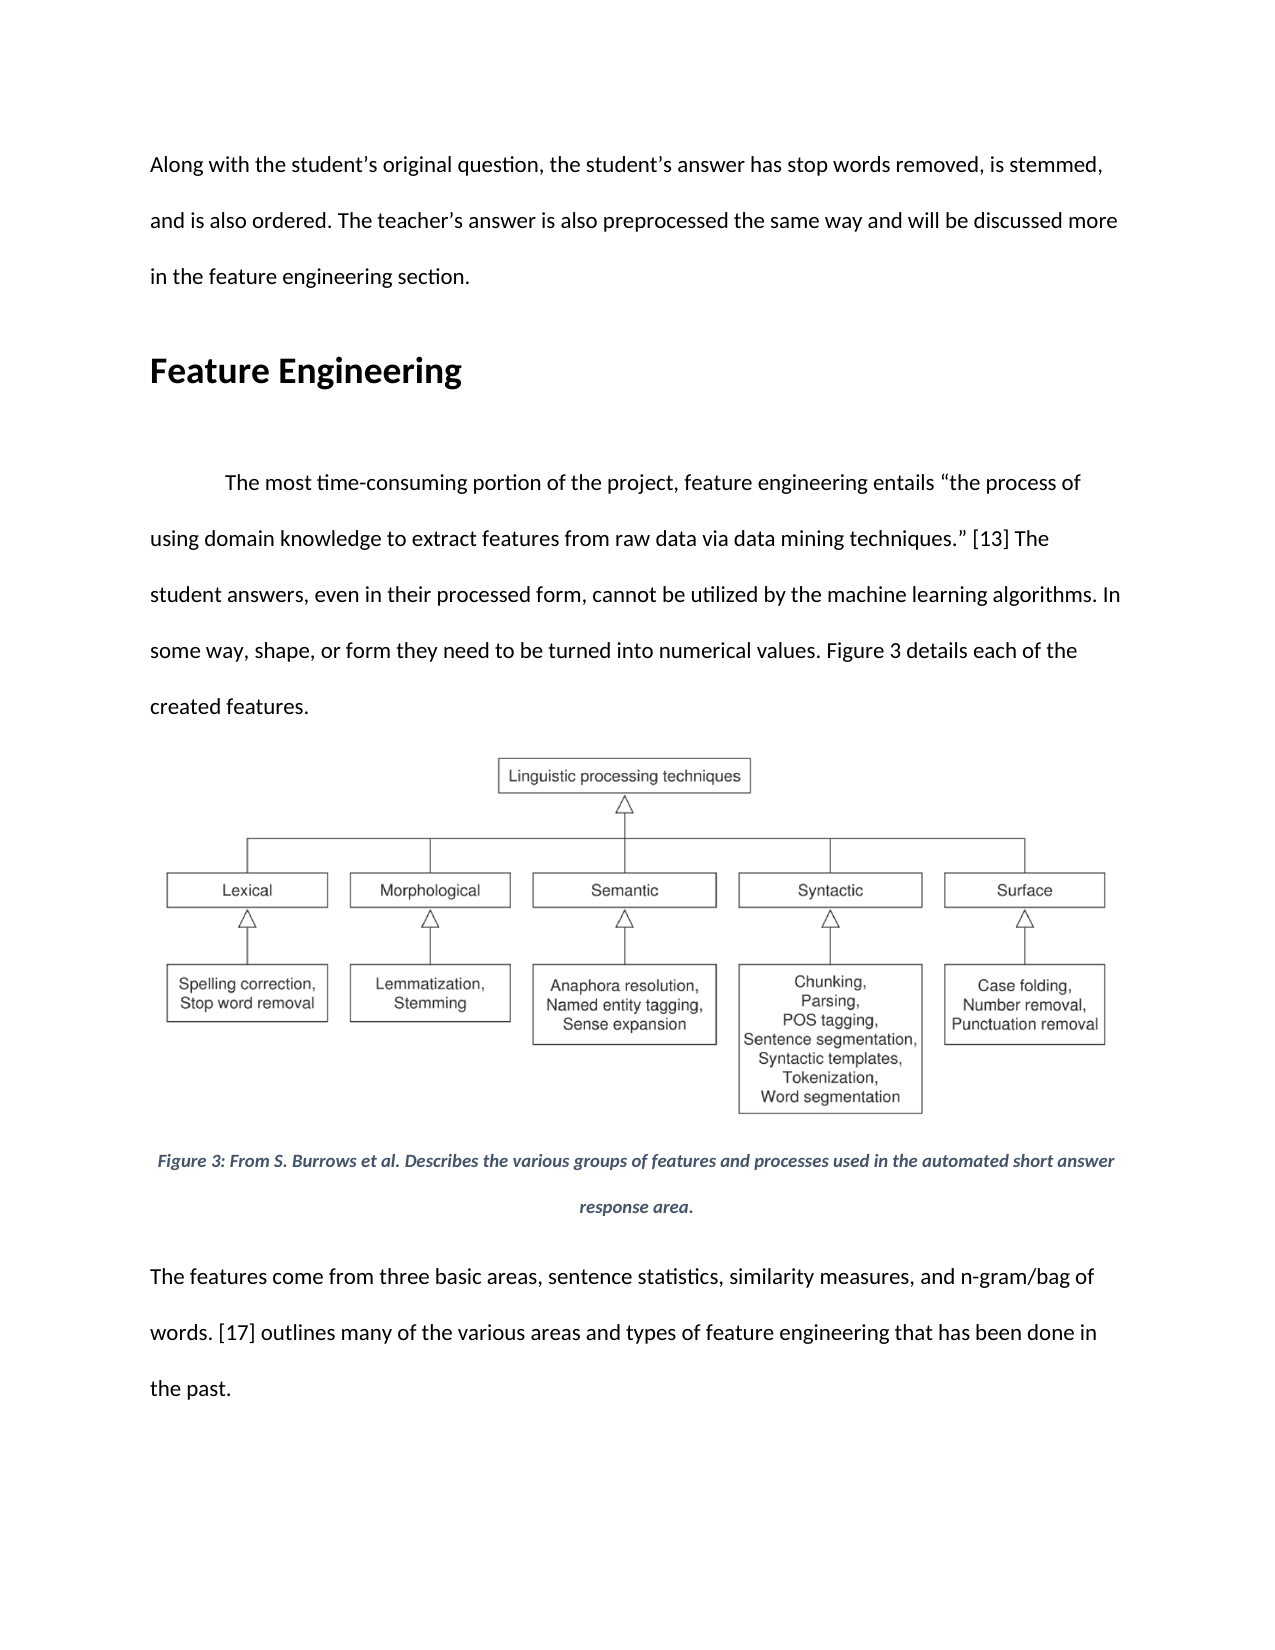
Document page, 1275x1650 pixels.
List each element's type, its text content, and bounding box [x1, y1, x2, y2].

text The most time-consuming portion of the project, feature engineering entails “the process of using domain knowledge to extract features from raw data via data mining techniques.” [13] The student answers, even in their processed form, cannot be utilized by the machine learning algorithms. In some way, shape, or form they need to be turned into numerical values. Figure 3 details each of the created features. [150, 468, 1125, 720]
text Figure 3: From S. Burrows et al. Describes the various groups of features and processes used in the automated short answer response area. [150, 1150, 1125, 1218]
text Along with the student’s original question, the student’s answer has stop words removed, is stemmed, and is also ordered. The teacher’s answer is also preprocessed the same way and will be discussed more in the feature engineering section. [150, 150, 1125, 290]
subtitle Feature Engineering [150, 347, 1125, 393]
picture [150, 748, 1125, 1122]
text The features come from three basic areas, sentence statistics, similarity measures, and n-gram/bag of words. [17] outlines many of the various areas and types of feature engineering that has been done in the past. [150, 1262, 1125, 1402]
